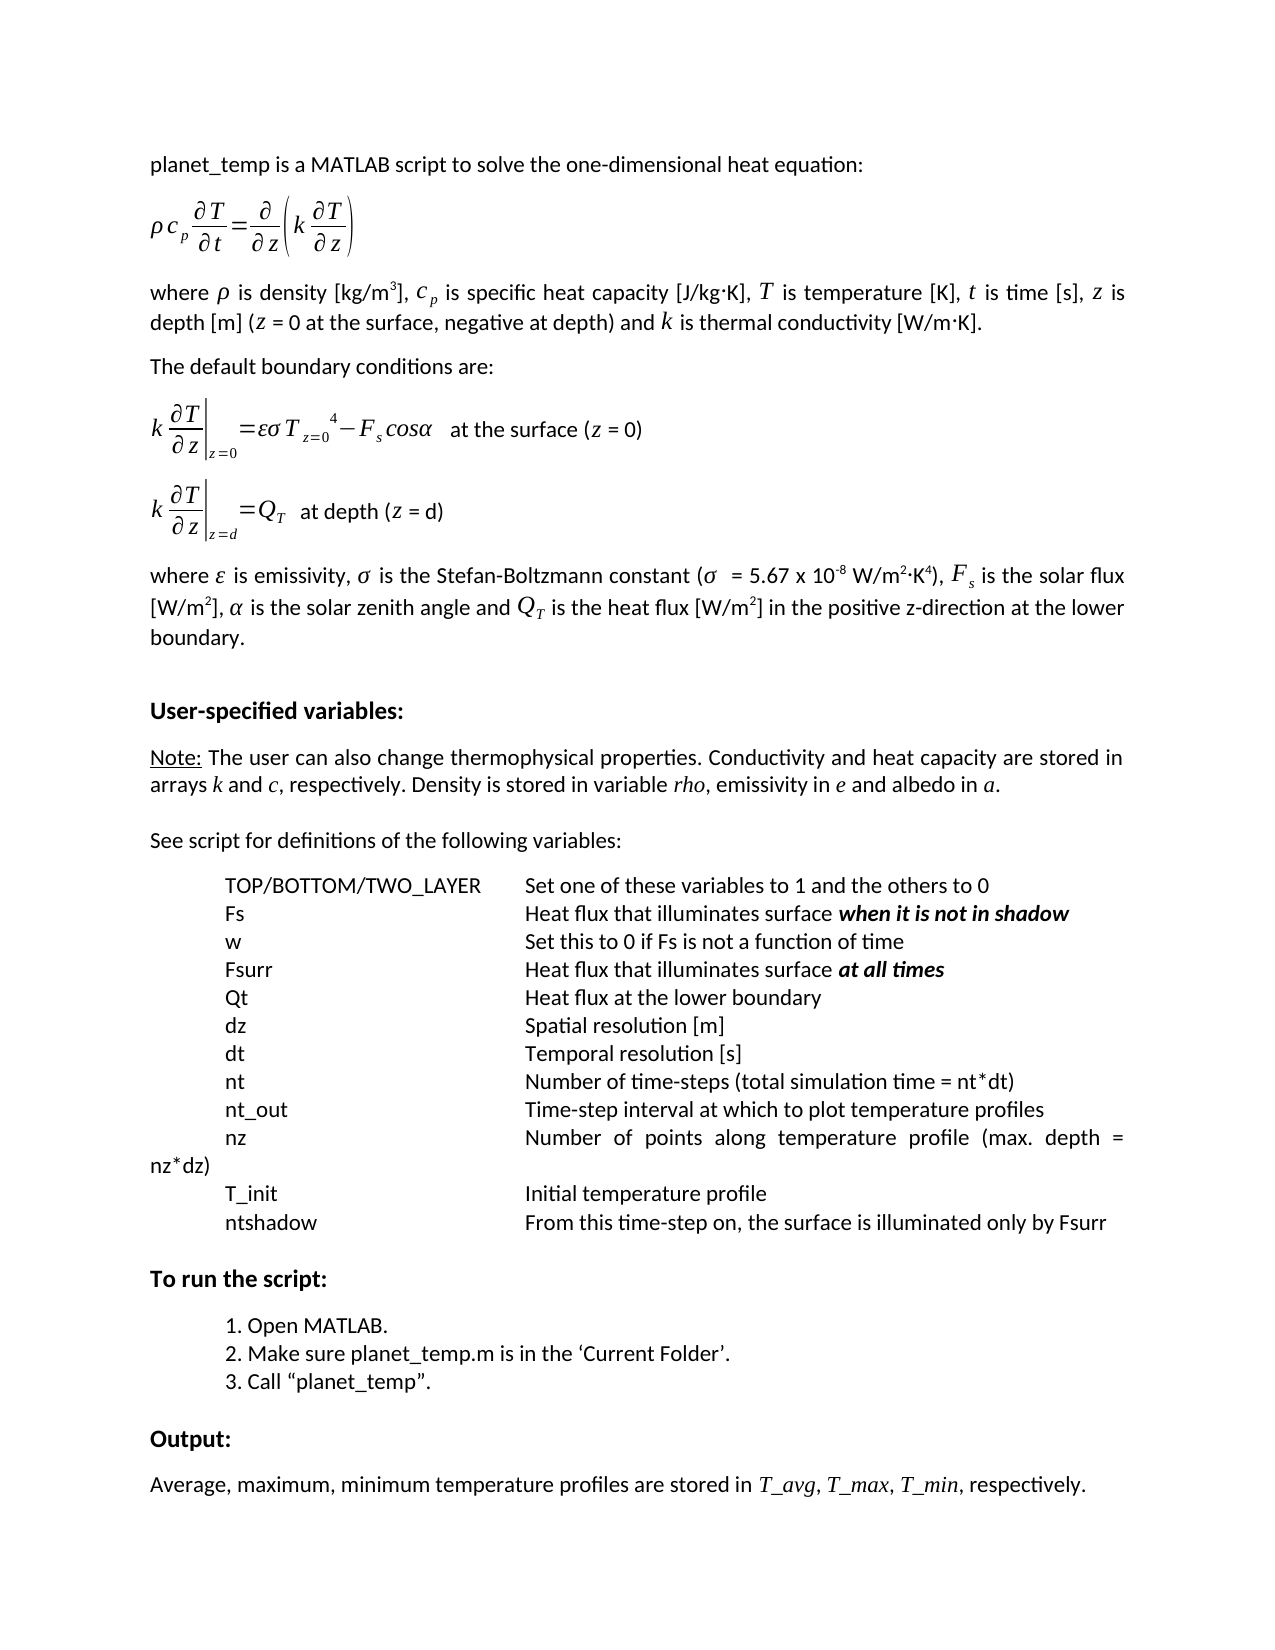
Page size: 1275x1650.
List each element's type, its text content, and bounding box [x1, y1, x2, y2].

text nt_out Time-step interval at which to plot temperature profiles [150, 1096, 1125, 1123]
text Qt Heat flux at the lower boundary [150, 983, 1125, 1011]
text TOP/BOTTOM/TWO_LAYER Set one of these variables to 1 and the others to 0 [150, 871, 1125, 899]
text at the surface ( = 0) [150, 397, 1125, 462]
text 1. Open MATLAB. [150, 1311, 1125, 1339]
text The default boundary conditions are: [150, 352, 1125, 380]
text Fs Heat flux that illuminates surface when it is not in shadow [150, 899, 1125, 927]
text 3. Call “planet_temp”. [150, 1367, 1125, 1395]
text User-specified variables: [150, 695, 1125, 726]
text To run the script: [150, 1264, 1125, 1294]
text Average, maximum, minimum temperature profiles are stored in T_avg, T_max, T_min, respectively. [150, 1470, 1125, 1498]
text w Set this to 0 if Fs is not a function of time [150, 927, 1125, 955]
text dt Temporal resolution [s] [150, 1039, 1125, 1067]
text Output: [150, 1423, 1125, 1453]
text where is emissivity, is the Stefan-Boltzmann constant ( = 5.67 x 10-8 W/m2K4), is the solar flux [W/m2], is the solar zenith angle and is the heat flux [W/m2] in the positive z-direction at the lower boundary. [150, 560, 1125, 651]
text at depth ( = d) [150, 478, 1125, 543]
text dz Spatial resolution [m] [225, 1011, 1125, 1039]
text 2. Make sure planet_temp.m is in the ‘Current Folder’. [150, 1339, 1125, 1367]
text nt Number of time-steps (total simulation time = nt*dt) [150, 1067, 1125, 1096]
text T_init Initial temperature profile [150, 1179, 1125, 1208]
text where is density [kg/m3], is specific heat capacity [J/kgK], is temperature [K], is time [s], is depth [m] ( = 0 at the surface, negative at depth) and is thermal conductivity [W/mK]. [150, 276, 1125, 336]
text Note: The user can also change thermophysical properties. Conductivity and heat capacity are stored in arrays k and c, respectively. Density is stored in variable rho, emissivity in e and albedo in a. [150, 743, 1125, 799]
text nz Number of points along temperature profile (max. depth = nz*dz) [150, 1123, 1125, 1179]
text Fsurr Heat flux that illuminates surface at all times [150, 955, 1125, 983]
text See script for definitions of the following variables: [150, 827, 1125, 855]
text ntshadow From this time-step on, the surface is illuminated only by Fsurr [150, 1208, 1125, 1236]
text planet_temp is a MATLAB script to solve the one-dimensional heat equation: [150, 150, 1125, 178]
